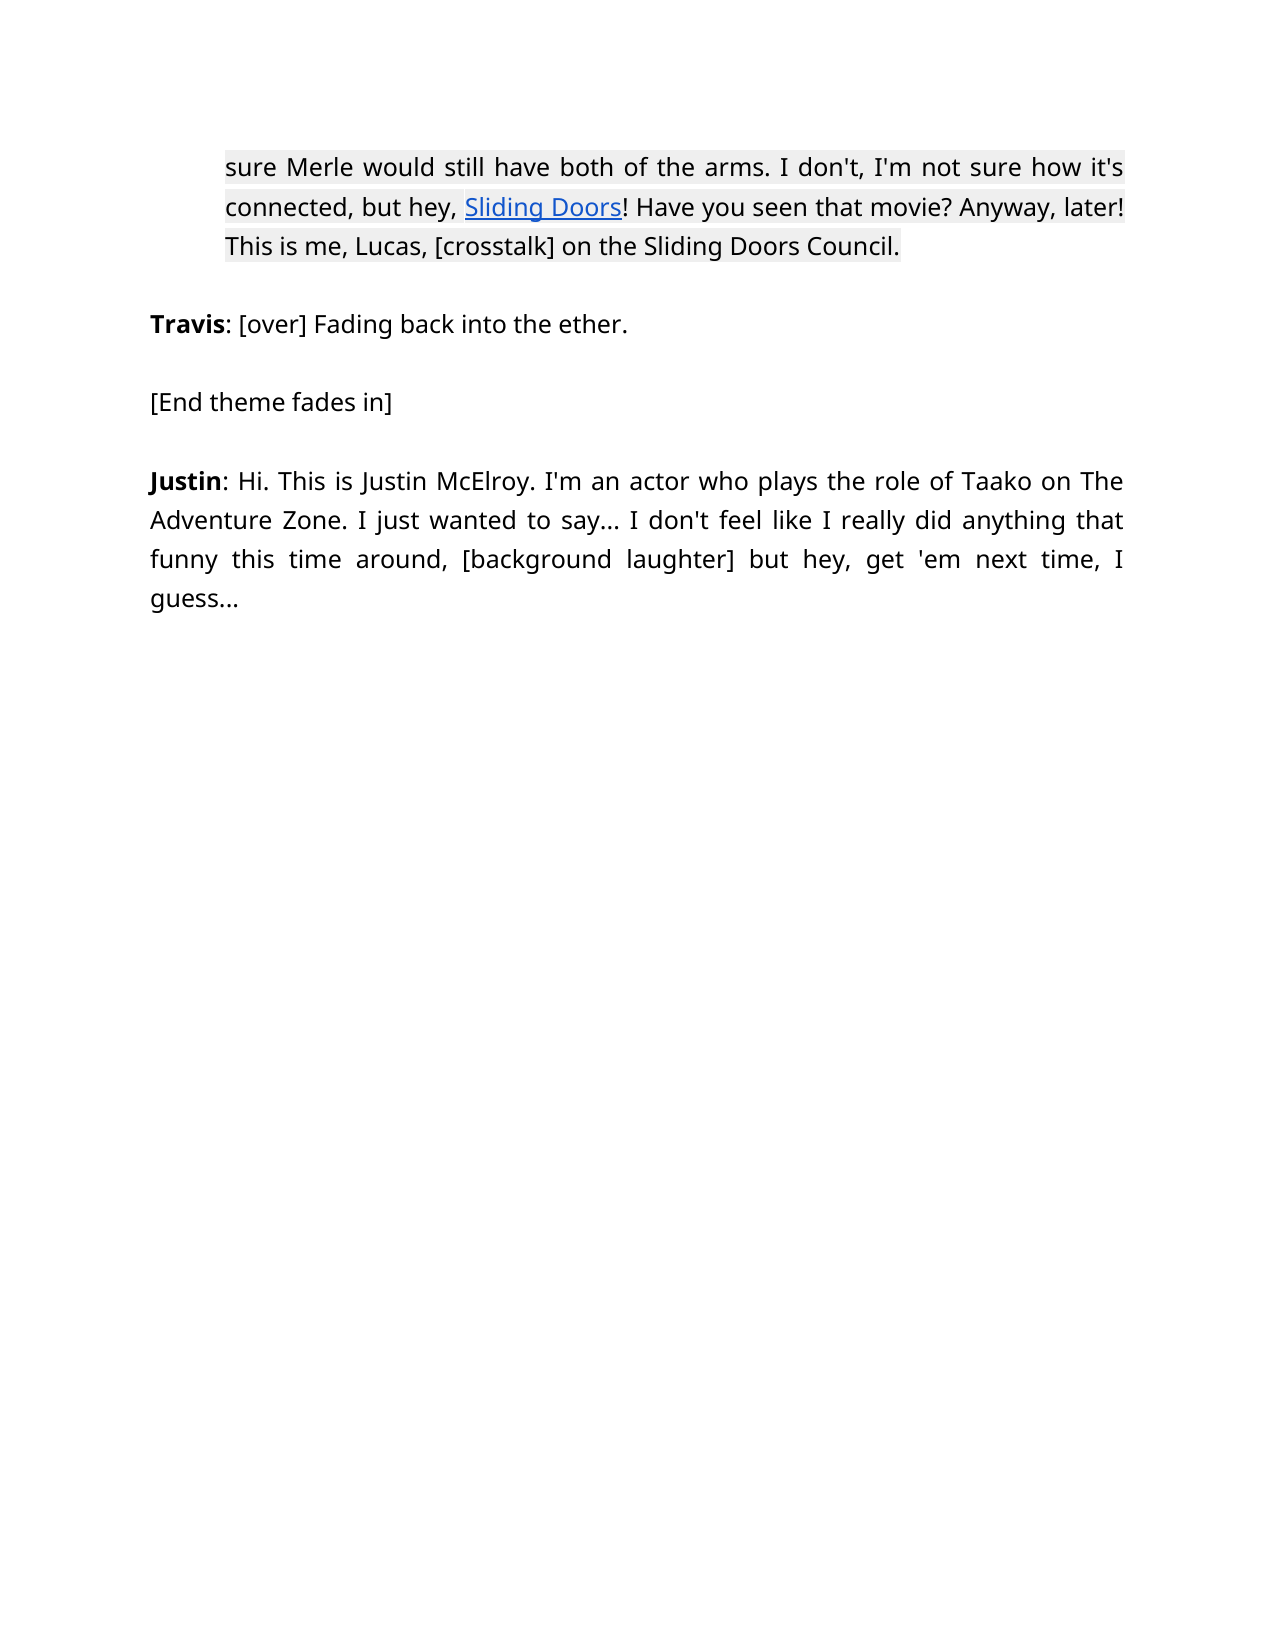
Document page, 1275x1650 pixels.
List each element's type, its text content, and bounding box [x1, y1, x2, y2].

text [End theme fades in] [150, 385, 1125, 419]
text Justin: Hi. This is Justin McElroy. I'm an actor who plays the role of Taako on The Adventure Zone. I just wanted to say... I don't feel like I really did anything that funny this time around, [background laughter] but hey, get 'em next time, I guess... [150, 463, 1125, 615]
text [225, 184, 1125, 218]
text Travis: [over] Fading back into the ether. [150, 307, 1125, 341]
